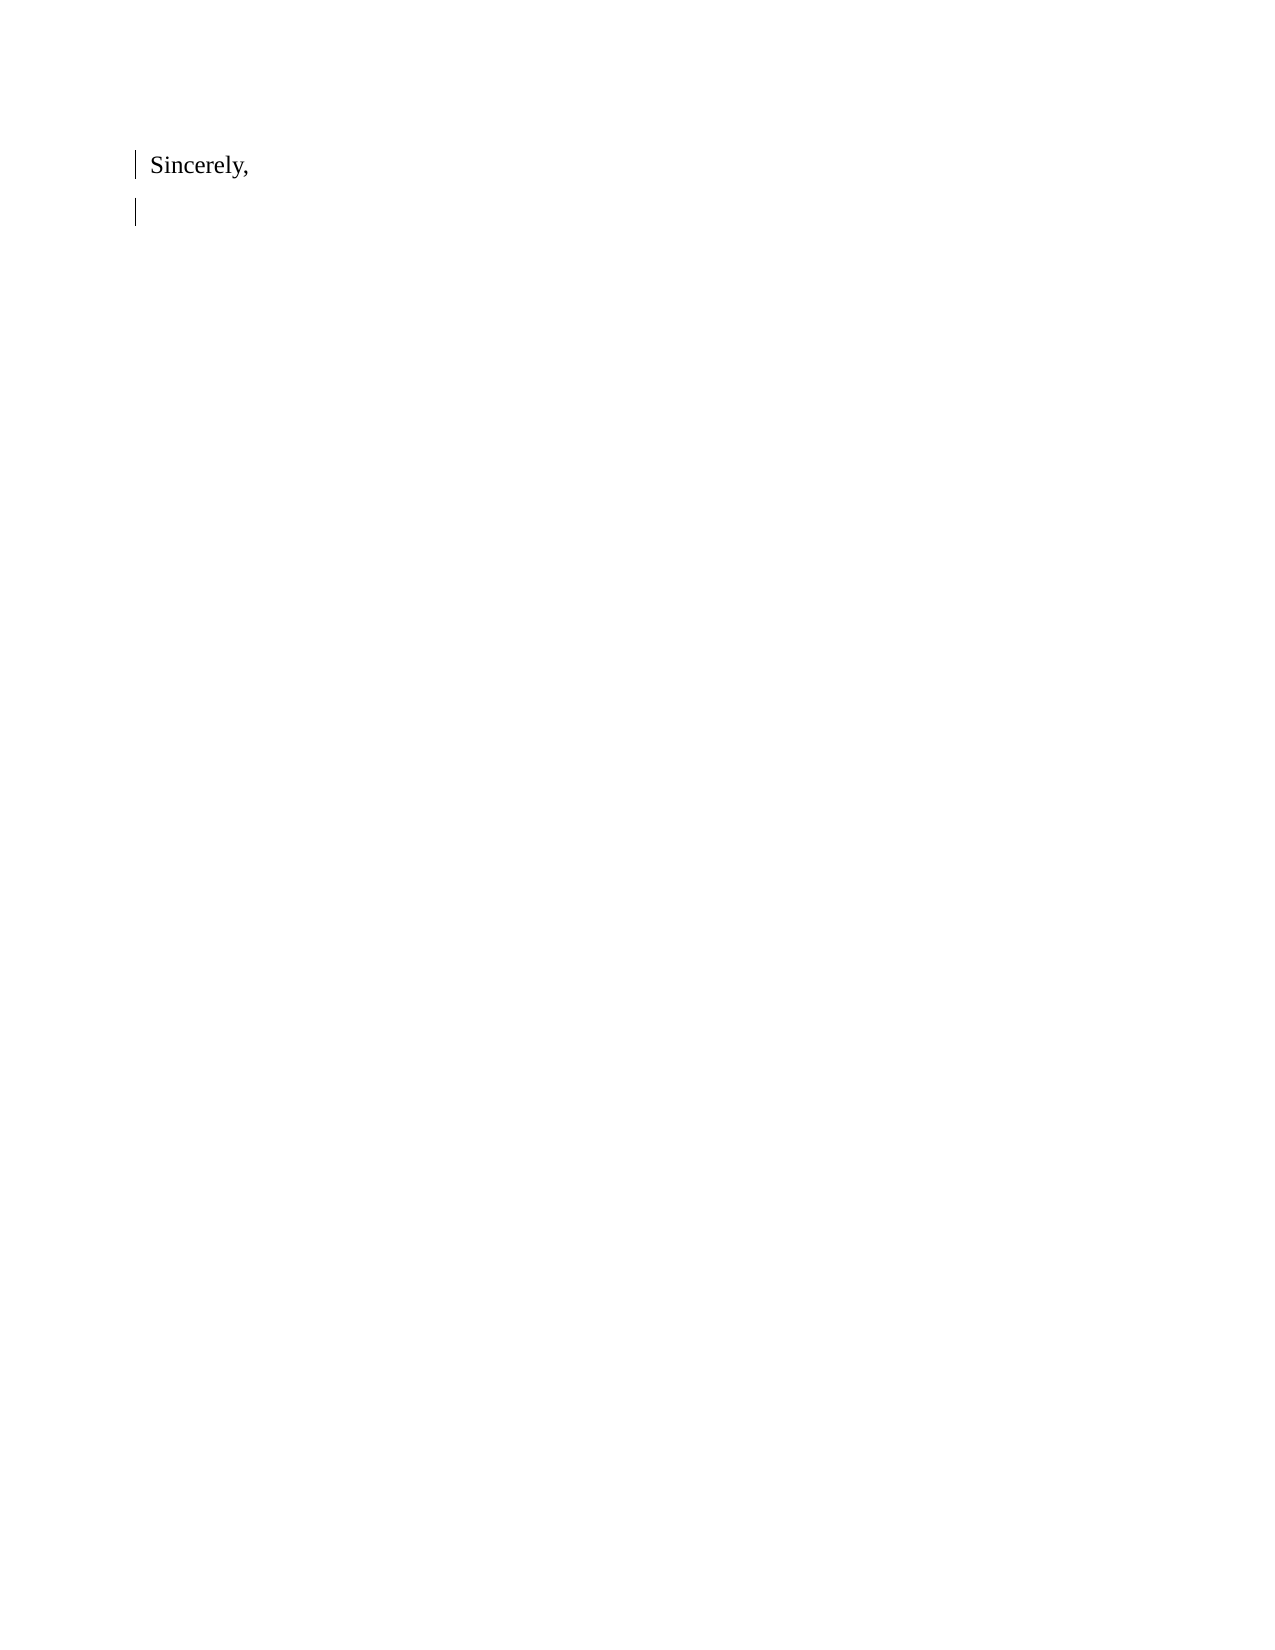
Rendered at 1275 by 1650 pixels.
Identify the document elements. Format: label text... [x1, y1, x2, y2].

text Sincerely, [150, 150, 1125, 179]
